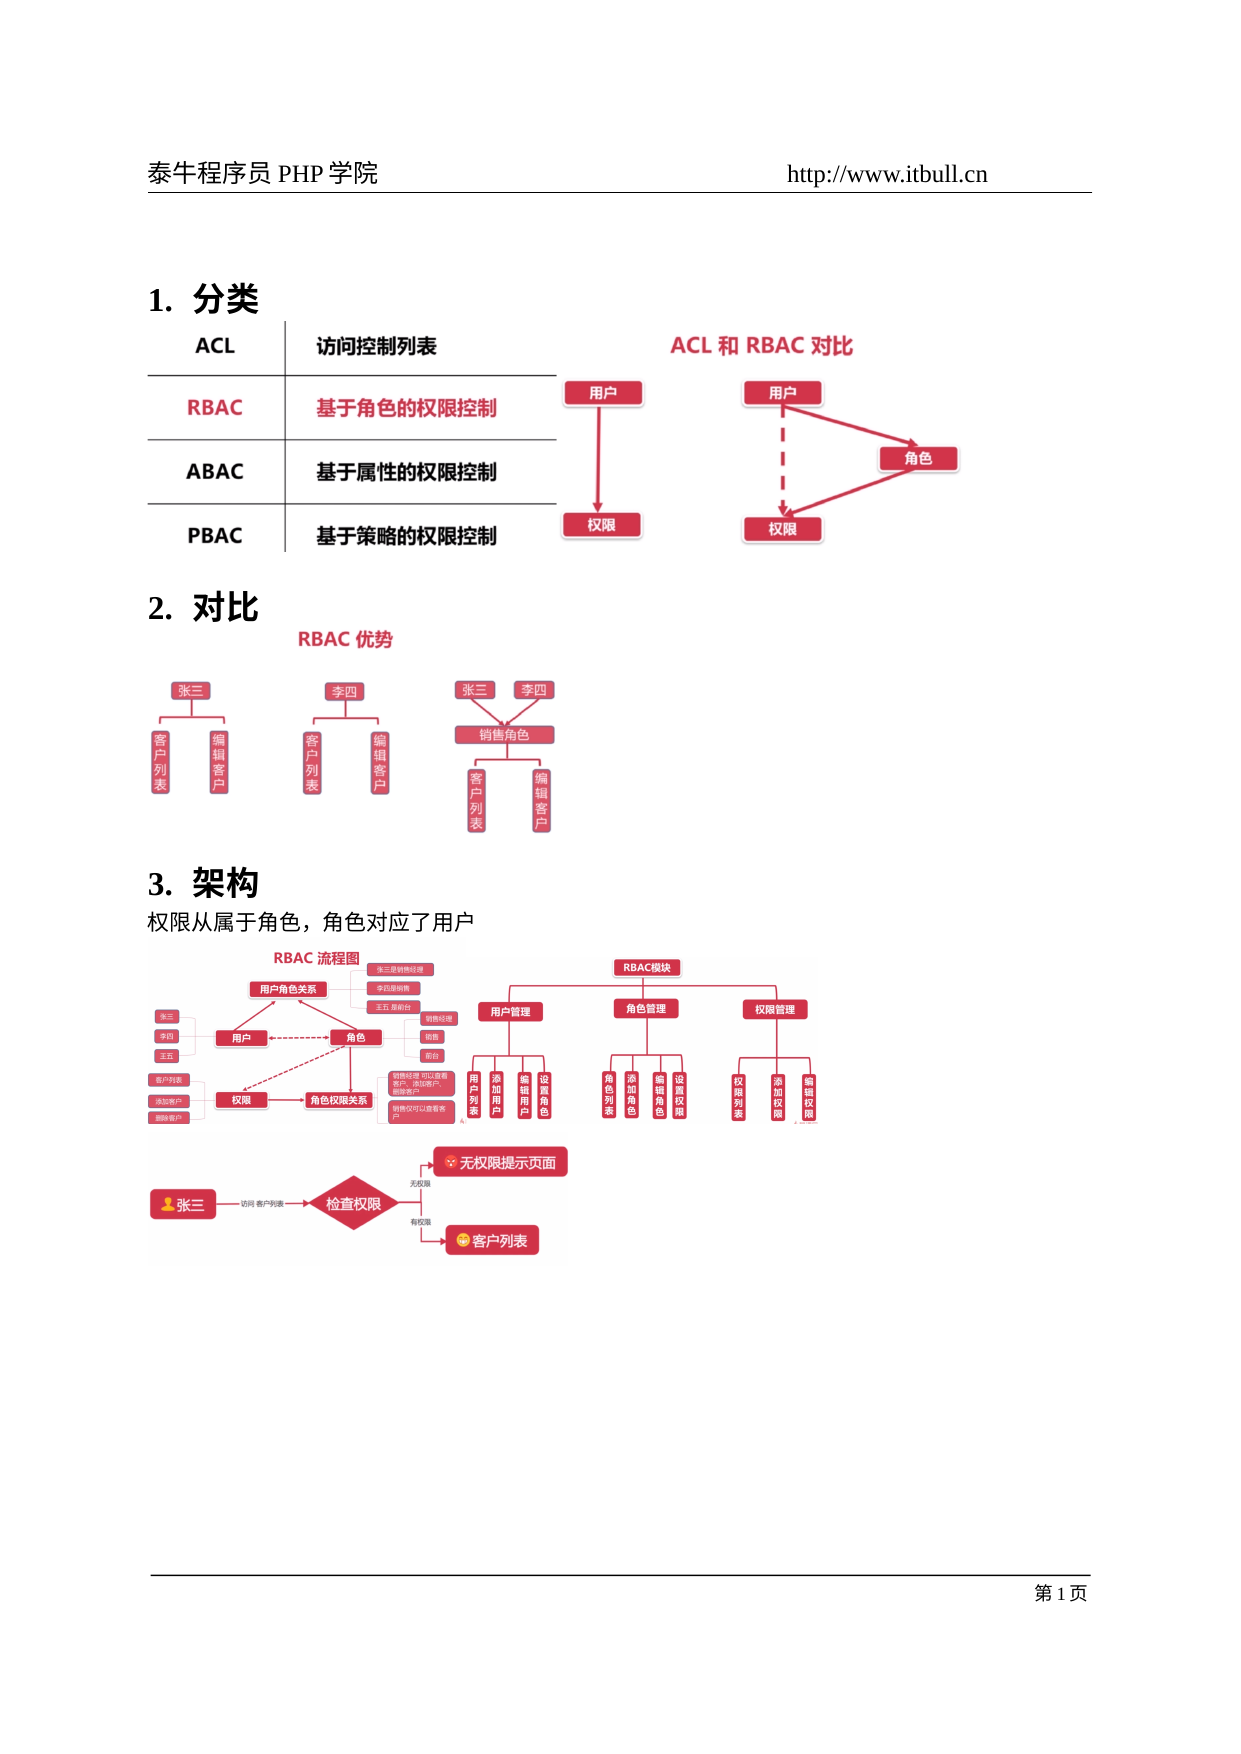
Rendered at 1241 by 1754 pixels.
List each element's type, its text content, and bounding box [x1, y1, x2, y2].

text 权限从属于角色，角色对应了用户 [148, 905, 1092, 937]
picture [147, 937, 818, 1124]
picture [147, 629, 567, 842]
subtitle 对比 [148, 581, 1092, 629]
subtitle 分类 [148, 273, 1092, 321]
picture [147, 1132, 569, 1266]
picture [147, 321, 982, 552]
subtitle 架构 [148, 857, 1092, 905]
